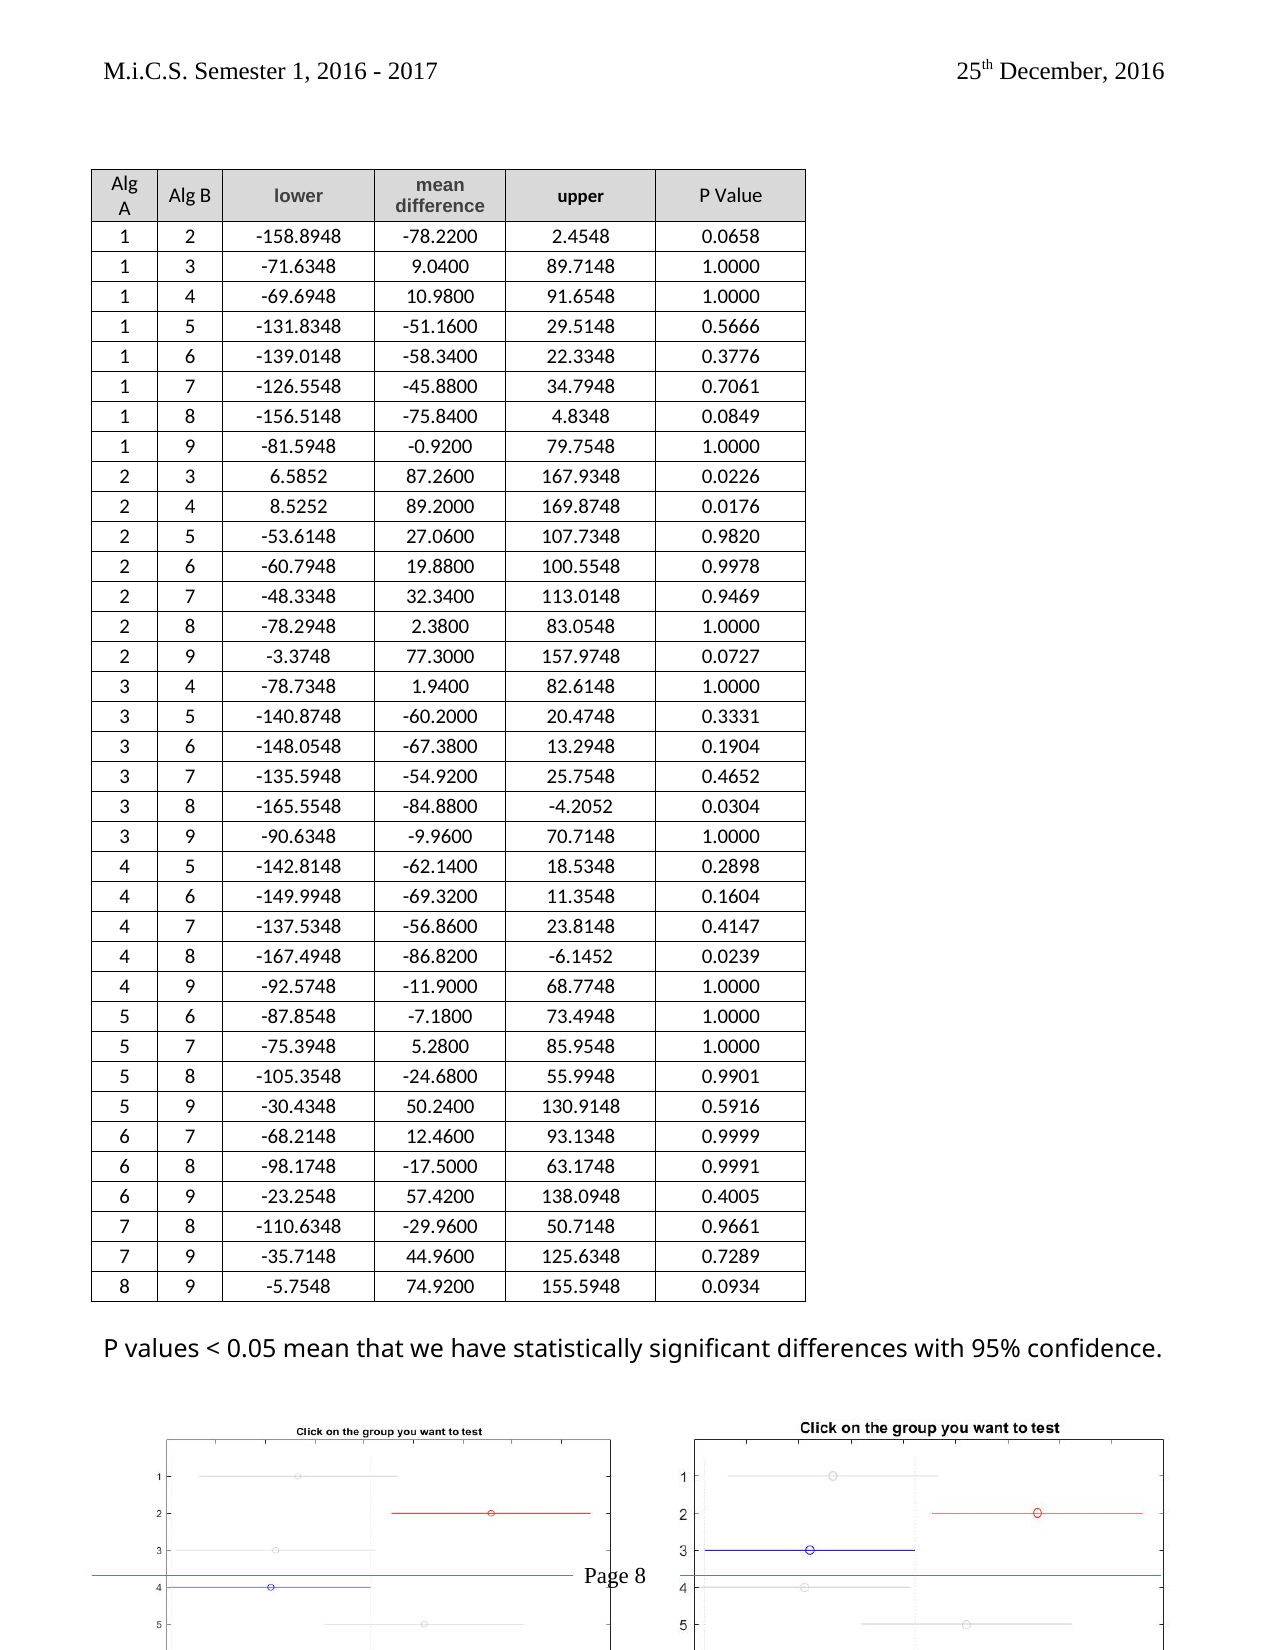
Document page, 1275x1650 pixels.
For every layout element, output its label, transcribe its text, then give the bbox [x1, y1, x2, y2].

table_cell 13.2948 [506, 732, 655, 761]
table_cell 1.0000 [656, 252, 805, 281]
table_cell 100.5548 [506, 552, 655, 581]
table_cell -58.3400 [375, 342, 505, 371]
table_cell -6.1452 [506, 942, 655, 971]
table_cell 1.9400 [375, 672, 505, 701]
table_cell -105.3548 [223, 1062, 374, 1091]
table_cell 55.9948 [506, 1062, 655, 1091]
table_cell 0.9901 [656, 1062, 805, 1091]
table_cell -69.6948 [223, 282, 374, 311]
table_cell 1 [92, 312, 157, 341]
table_cell 2 [158, 222, 222, 251]
table_cell 32.3400 [375, 582, 505, 611]
table_cell 5 [158, 852, 222, 881]
table_cell 0.3776 [656, 342, 805, 371]
table_cell 4.8348 [506, 402, 655, 431]
table_cell 5 [158, 312, 222, 341]
table_cell 0.0849 [656, 402, 805, 431]
table_cell -126.5548 [223, 372, 374, 401]
table_cell 10.9800 [375, 282, 505, 311]
table_cell -67.3800 [375, 732, 505, 761]
table_cell 2 [92, 642, 157, 671]
table_cell 3 [92, 792, 157, 821]
table_cell 3 [92, 672, 157, 701]
table_cell 1.0000 [656, 1002, 805, 1031]
table_cell -156.5148 [223, 402, 374, 431]
table_cell -69.3200 [375, 882, 505, 911]
table_cell -4.2052 [506, 792, 655, 821]
table_cell -3.3748 [223, 642, 374, 671]
table_cell 0.4005 [656, 1182, 805, 1211]
table_cell 0.0176 [656, 492, 805, 521]
table_cell 4 [92, 852, 157, 881]
table_header mean difference [375, 170, 505, 221]
table_cell -30.4348 [223, 1092, 374, 1121]
table_cell 2 [92, 552, 157, 581]
table_cell 0.1604 [656, 882, 805, 911]
table_cell 8 [92, 1272, 157, 1301]
table_cell 7 [158, 1032, 222, 1061]
table_cell -131.8348 [223, 312, 374, 341]
table_cell 82.6148 [506, 672, 655, 701]
table_cell 0.7289 [656, 1242, 805, 1271]
table_cell -23.2548 [223, 1182, 374, 1211]
table_cell -75.3948 [223, 1032, 374, 1061]
table_cell 9 [158, 1242, 222, 1271]
table_cell 12.4600 [375, 1122, 505, 1151]
table_cell 8 [158, 1062, 222, 1091]
table_cell 0.3331 [656, 702, 805, 731]
table_cell -24.6800 [375, 1062, 505, 1091]
table_cell -17.5000 [375, 1152, 505, 1181]
table_cell 7 [92, 1212, 157, 1241]
table_cell 5 [92, 1092, 157, 1121]
table_cell 2 [92, 492, 157, 521]
table_cell 73.4948 [506, 1002, 655, 1031]
table_cell -81.5948 [223, 432, 374, 461]
table_cell 3 [158, 252, 222, 281]
table_cell -90.6348 [223, 822, 374, 851]
table_cell 5 [92, 1032, 157, 1061]
table_cell -84.8800 [375, 792, 505, 821]
table_cell 125.6348 [506, 1242, 655, 1271]
table_cell -167.4948 [223, 942, 374, 971]
table_cell 8 [158, 1152, 222, 1181]
table_cell 0.9991 [656, 1152, 805, 1181]
table_cell 4 [92, 912, 157, 941]
table_cell 0.4147 [656, 912, 805, 941]
table_cell -7.1800 [375, 1002, 505, 1031]
table_cell 107.7348 [506, 522, 655, 551]
table_cell 0.9999 [656, 1122, 805, 1151]
table_cell 1 [92, 252, 157, 281]
table_cell 9.0400 [375, 252, 505, 281]
table_cell 2 [92, 522, 157, 551]
table_cell -53.6148 [223, 522, 374, 551]
table_cell -110.6348 [223, 1212, 374, 1241]
table_cell 70.7148 [506, 822, 655, 851]
table_cell 57.4200 [375, 1182, 505, 1211]
table_cell 9 [158, 1182, 222, 1211]
table_cell 7 [92, 1242, 157, 1271]
table_cell 0.0658 [656, 222, 805, 251]
table_cell -11.9000 [375, 972, 505, 1001]
table_cell -78.2200 [375, 222, 505, 251]
table_cell 29.5148 [506, 312, 655, 341]
table_cell -87.8548 [223, 1002, 374, 1031]
table_cell 3 [92, 762, 157, 791]
table_cell 85.9548 [506, 1032, 655, 1061]
table_cell 1 [92, 432, 157, 461]
table_cell 27.0600 [375, 522, 505, 551]
table_cell 6 [92, 1152, 157, 1181]
table_cell 6 [92, 1182, 157, 1211]
table_cell 8 [158, 792, 222, 821]
table_cell 0.2898 [656, 852, 805, 881]
table_cell 6 [158, 342, 222, 371]
table_cell 5 [92, 1002, 157, 1031]
table_cell 4 [158, 282, 222, 311]
table_cell 5.2800 [375, 1032, 505, 1061]
table_cell 7 [158, 762, 222, 791]
table_cell 8 [158, 942, 222, 971]
table_cell 6.5852 [223, 462, 374, 491]
table_cell 0.0226 [656, 462, 805, 491]
table_cell -92.5748 [223, 972, 374, 1001]
table_cell 8 [158, 1212, 222, 1241]
table_cell 157.9748 [506, 642, 655, 671]
table_cell 169.8748 [506, 492, 655, 521]
table_cell 6 [158, 882, 222, 911]
text P values < 0.05 mean that we have statistically significant differences with 95% confidence. [103, 1331, 1172, 1364]
table_cell 50.7148 [506, 1212, 655, 1241]
table_cell -60.2000 [375, 702, 505, 731]
table_cell 3 [158, 462, 222, 491]
table_cell 7 [158, 372, 222, 401]
table_cell 2 [92, 582, 157, 611]
table_cell 1 [92, 282, 157, 311]
table_header Alg B [158, 170, 222, 221]
table_cell -98.1748 [223, 1152, 374, 1181]
table_cell 6 [158, 552, 222, 581]
table_cell -158.8948 [223, 222, 374, 251]
table_header Alg A [92, 170, 157, 221]
table_cell -78.7348 [223, 672, 374, 701]
table_cell -60.7948 [223, 552, 374, 581]
table_cell 68.7748 [506, 972, 655, 1001]
table_cell -165.5548 [223, 792, 374, 821]
table_cell 4 [92, 942, 157, 971]
table_cell 1.0000 [656, 612, 805, 641]
table_header lower [223, 170, 374, 221]
table_cell -148.0548 [223, 732, 374, 761]
table_cell 4 [158, 672, 222, 701]
table_cell -137.5348 [223, 912, 374, 941]
table_cell -135.5948 [223, 762, 374, 791]
table_cell 0.4652 [656, 762, 805, 791]
table_cell 9 [158, 642, 222, 671]
table_cell 4 [92, 972, 157, 1001]
table_cell 25.7548 [506, 762, 655, 791]
table_cell 91.6548 [506, 282, 655, 311]
table_cell 3 [92, 702, 157, 731]
table_cell 1.0000 [656, 432, 805, 461]
table_cell 1 [92, 372, 157, 401]
table_cell 89.2000 [375, 492, 505, 521]
table_header P Value [656, 170, 805, 221]
table_cell 9 [158, 822, 222, 851]
table_cell 0.0304 [656, 792, 805, 821]
table_cell 0.1904 [656, 732, 805, 761]
table_cell -48.3348 [223, 582, 374, 611]
table_cell 8 [158, 402, 222, 431]
table_cell 20.4748 [506, 702, 655, 731]
table_cell 3 [92, 822, 157, 851]
table_cell -56.8600 [375, 912, 505, 941]
table_cell 77.3000 [375, 642, 505, 671]
table_cell 0.0727 [656, 642, 805, 671]
table_cell -0.9200 [375, 432, 505, 461]
table_cell 93.1348 [506, 1122, 655, 1151]
table_cell 0.0934 [656, 1272, 805, 1301]
table_cell 0.9978 [656, 552, 805, 581]
table_cell 2 [92, 612, 157, 641]
table_cell -71.6348 [223, 252, 374, 281]
table_cell -142.8148 [223, 852, 374, 881]
table_cell 6 [158, 1002, 222, 1031]
table_cell 0.5666 [656, 312, 805, 341]
table_header upper [506, 170, 655, 221]
table_cell 0.7061 [656, 372, 805, 401]
table_cell 8 [158, 612, 222, 641]
table_cell 167.9348 [506, 462, 655, 491]
table_cell -9.9600 [375, 822, 505, 851]
table_cell -35.7148 [223, 1242, 374, 1271]
table_cell 2 [92, 462, 157, 491]
table_cell 63.1748 [506, 1152, 655, 1181]
table_cell -62.1400 [375, 852, 505, 881]
table_cell 1.0000 [656, 1032, 805, 1061]
table_cell 9 [158, 972, 222, 1001]
table_cell -54.9200 [375, 762, 505, 791]
table_cell 4 [92, 882, 157, 911]
table_cell 9 [158, 1092, 222, 1121]
table_cell 0.9469 [656, 582, 805, 611]
table_cell 18.5348 [506, 852, 655, 881]
table_cell 1.0000 [656, 672, 805, 701]
table_cell 11.3548 [506, 882, 655, 911]
table_cell 83.0548 [506, 612, 655, 641]
picture [92, 1405, 1220, 1650]
table_cell 7 [158, 1122, 222, 1151]
table_cell 34.7948 [506, 372, 655, 401]
table_cell 1.0000 [656, 282, 805, 311]
table_cell 113.0148 [506, 582, 655, 611]
table_cell -78.2948 [223, 612, 374, 641]
table_cell 9 [158, 432, 222, 461]
table_cell 0.9661 [656, 1212, 805, 1241]
table_cell 0.0239 [656, 942, 805, 971]
table_cell -29.9600 [375, 1212, 505, 1241]
table_cell 1.0000 [656, 822, 805, 851]
table_cell 7 [158, 582, 222, 611]
table_cell 9 [158, 1272, 222, 1301]
table_cell 1 [92, 342, 157, 371]
table_cell 5 [158, 522, 222, 551]
table_cell -140.8748 [223, 702, 374, 731]
table_cell 0.9820 [656, 522, 805, 551]
table_cell 87.2600 [375, 462, 505, 491]
table_cell -45.8800 [375, 372, 505, 401]
table_cell -5.7548 [223, 1272, 374, 1301]
table_cell 1 [92, 402, 157, 431]
table_cell 8.5252 [223, 492, 374, 521]
table_cell 4 [158, 492, 222, 521]
table_cell 1.0000 [656, 972, 805, 1001]
table_cell -51.1600 [375, 312, 505, 341]
table_cell 2.4548 [506, 222, 655, 251]
table_cell 138.0948 [506, 1182, 655, 1211]
table_cell 5 [92, 1062, 157, 1091]
table_cell 2.3800 [375, 612, 505, 641]
table_cell 6 [92, 1122, 157, 1151]
table_cell -86.8200 [375, 942, 505, 971]
table_cell 23.8148 [506, 912, 655, 941]
table_cell 89.7148 [506, 252, 655, 281]
table_cell 3 [92, 732, 157, 761]
table_cell 44.9600 [375, 1242, 505, 1271]
table_cell 0.5916 [656, 1092, 805, 1121]
table_cell 19.8800 [375, 552, 505, 581]
table_cell -149.9948 [223, 882, 374, 911]
table_cell 155.5948 [506, 1272, 655, 1301]
table_cell 50.2400 [375, 1092, 505, 1121]
table_cell -68.2148 [223, 1122, 374, 1151]
table_cell 22.3348 [506, 342, 655, 371]
table_cell -75.8400 [375, 402, 505, 431]
table_cell 74.9200 [375, 1272, 505, 1301]
table_cell 130.9148 [506, 1092, 655, 1121]
table_cell 5 [158, 702, 222, 731]
table_cell 1 [92, 222, 157, 251]
table_cell -139.0148 [223, 342, 374, 371]
table_cell 6 [158, 732, 222, 761]
table_cell 7 [158, 912, 222, 941]
table_cell 79.7548 [506, 432, 655, 461]
